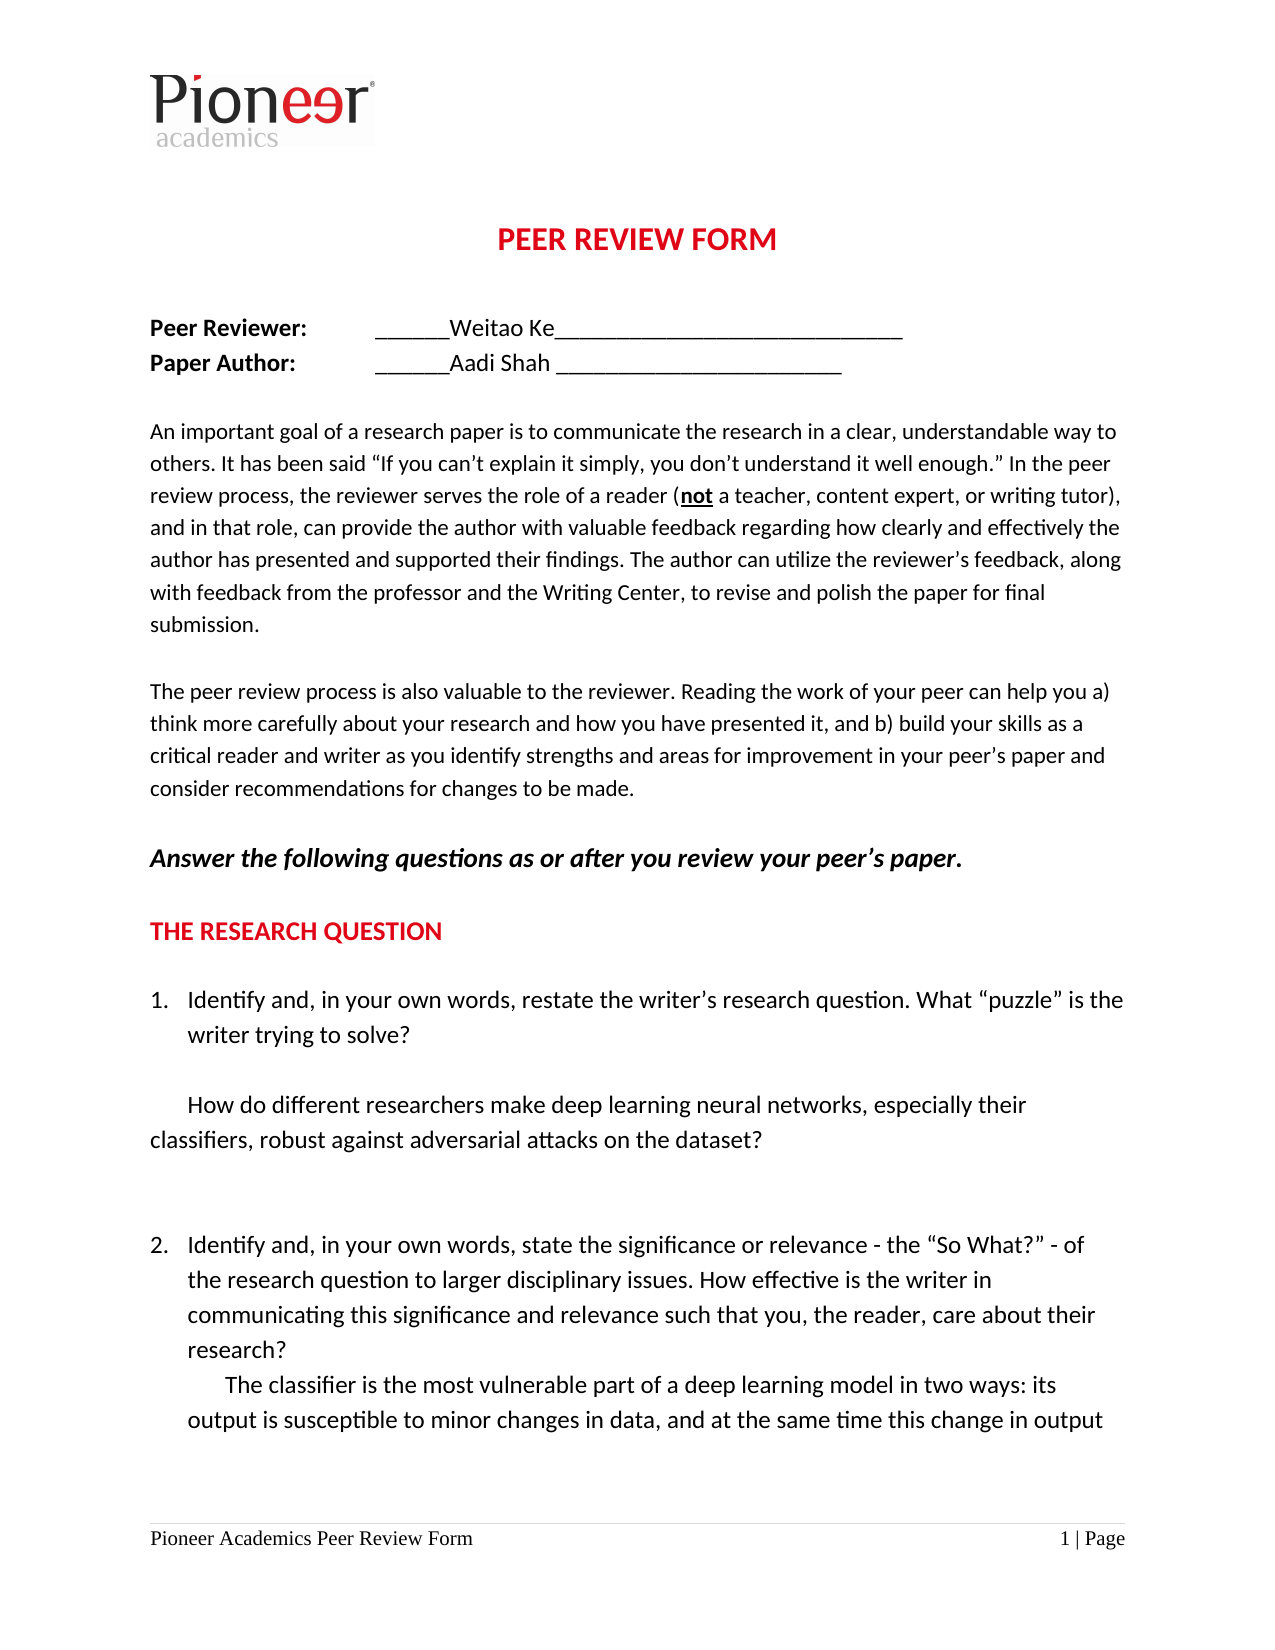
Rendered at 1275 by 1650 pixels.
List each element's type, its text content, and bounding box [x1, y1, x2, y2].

text The peer review process is also valuable to the reviewer. Reading the work of your peer can help you a) think more carefully about your research and how you have presented it, and b) build your skills as a critical reader and writer as you identify strengths and areas for improvement in your peer’s paper and consider recommendations for changes to be made. [150, 677, 1125, 802]
text How do different researchers make deep learning neural networks, especially their classifiers, robust against adversarial attacks on the dataset? [150, 1089, 1125, 1154]
text Peer Reviewer: ______Weitao Ke____________________________ [150, 312, 1125, 342]
text THE RESEARCH QUESTION [150, 914, 1125, 947]
picture [150, 75, 375, 147]
text PEER REVIEW FORM [150, 218, 1125, 259]
text Paper Author: ______Aadi Shah _______________________ [150, 347, 1125, 377]
text Answer the following questions as or after you review your peer’s paper. [150, 841, 1125, 874]
list Identify and, in your own words, state the significance or relevance - the “So What?” - of the research question to larger disciplinary issues. How effective is the writer in communicating this significance and relevance such that you, the reader, care about their research? [150, 1229, 1125, 1364]
text An important goal of a research paper is to communicate the research in a clear, understandable way to others. It has been said “If you can’t explain it simply, you don’t understand it well enough.” In the peer review process, the reviewer serves the role of a reader (not a teacher, content expert, or writing tutor), and in that role, can provide the author with valuable feedback regarding how clearly and effectively the author has presented and supported their findings. The author can utilize the reviewer’s feedback, along with feedback from the professor and the Writing Center, to revise and polish the paper for final submission. [150, 417, 1125, 638]
list Identify and, in your own words, restate the writer’s research question. What “puzzle” is the writer trying to solve? [150, 984, 1125, 1049]
